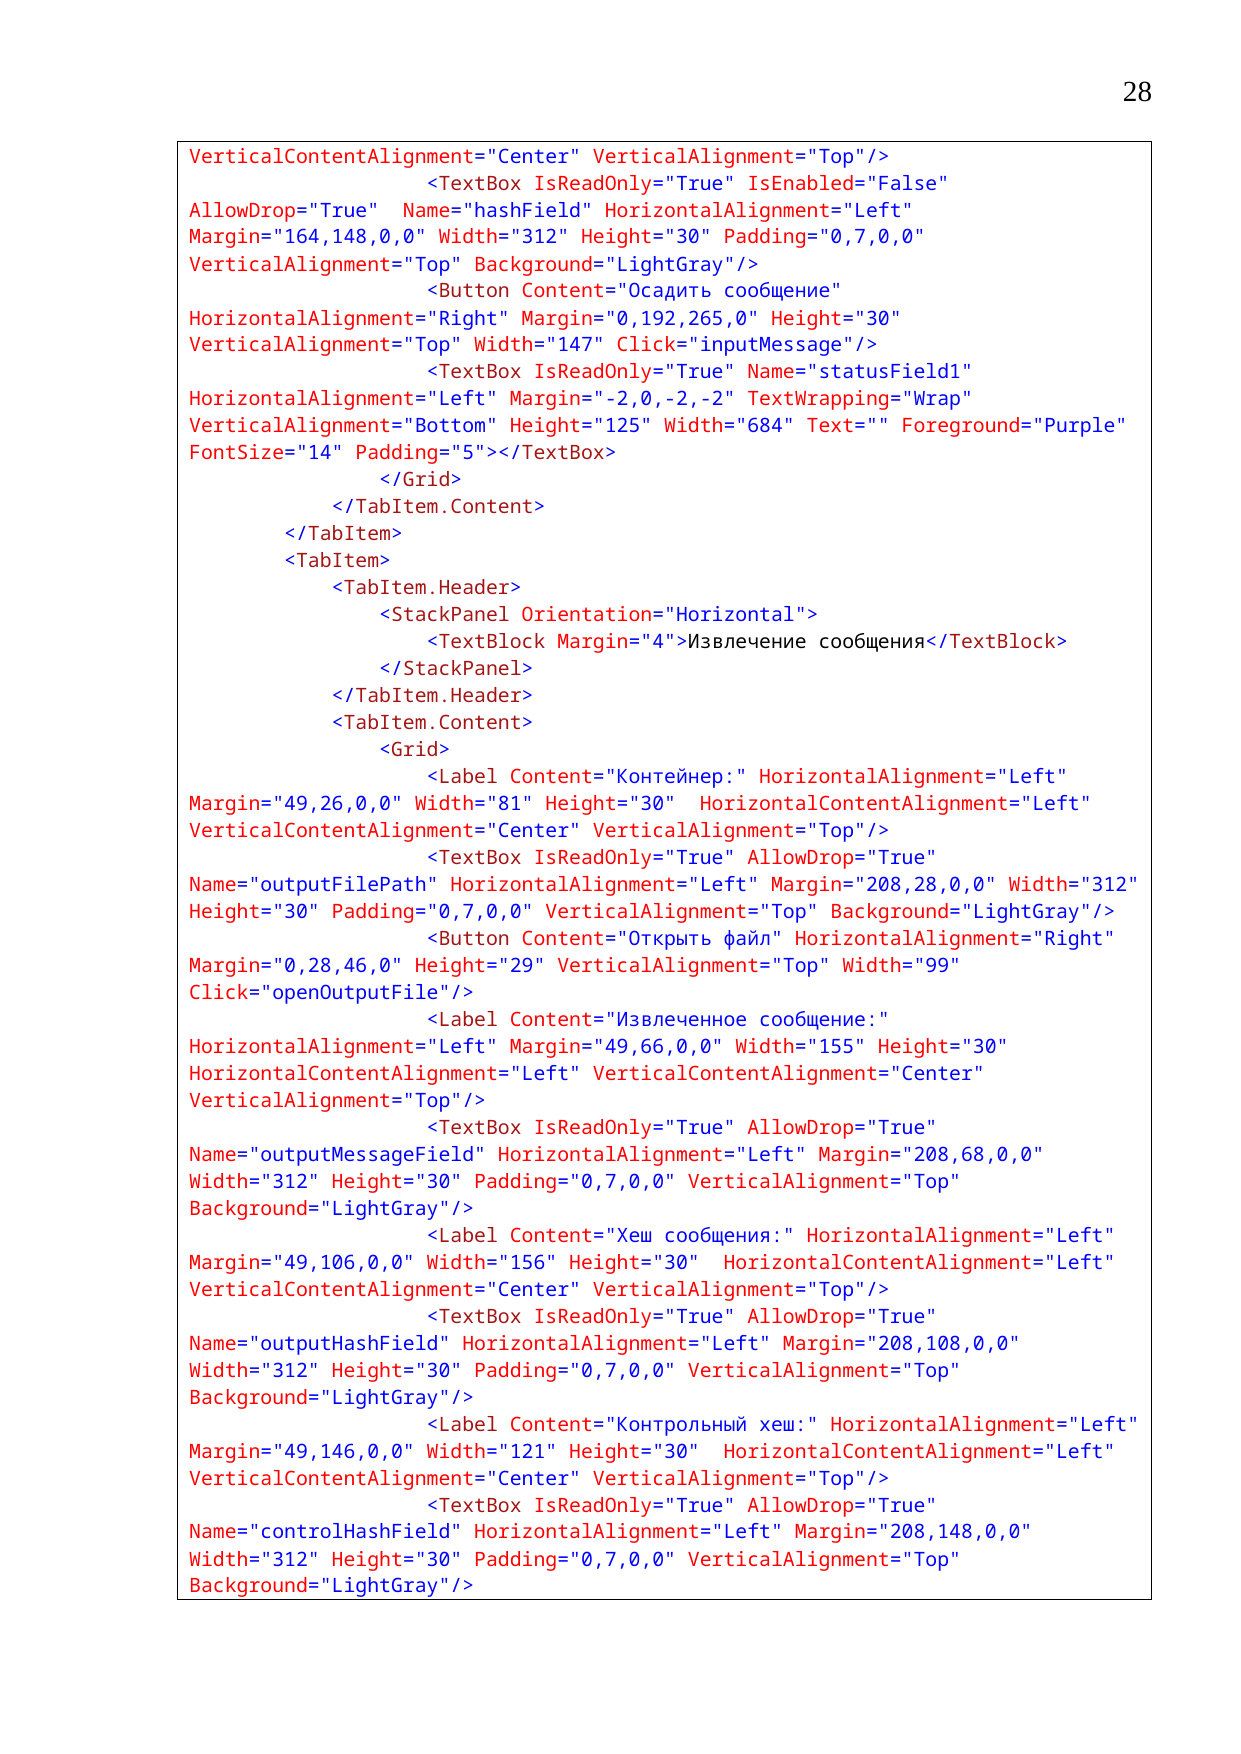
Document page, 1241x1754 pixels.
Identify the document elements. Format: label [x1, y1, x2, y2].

table_header [178, 142, 1151, 1599]
